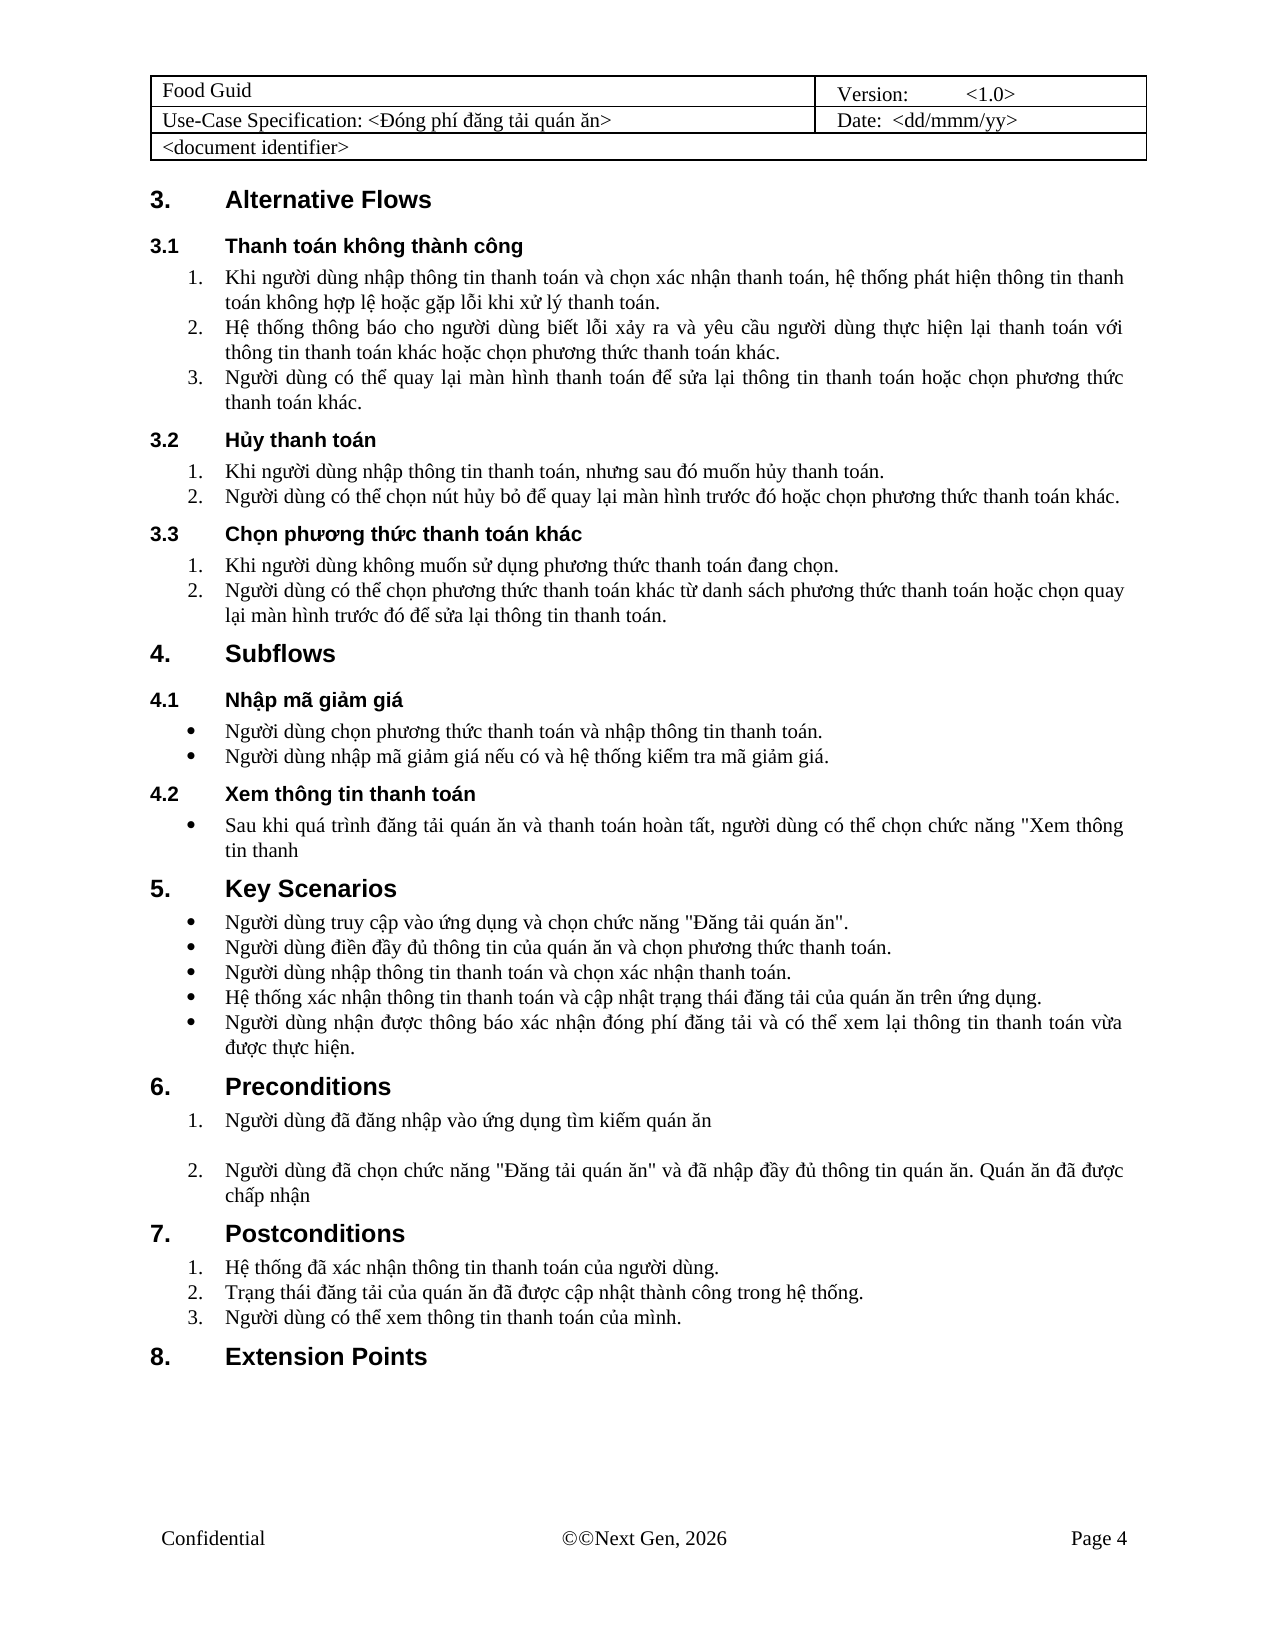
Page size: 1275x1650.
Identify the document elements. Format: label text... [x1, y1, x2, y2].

list Hệ thống xác nhận thông tin thanh toán và cập nhật trạng thái đăng tải của quán ăn trên ứng dụng. [187, 984, 1125, 1009]
list Người dùng có thể xem thông tin thanh toán của mình. [187, 1304, 1125, 1329]
list Người dùng điền đầy đủ thông tin của quán ăn và chọn phương thức thanh toán. [187, 934, 1125, 959]
list Người dùng có thể chọn nút hủy bỏ để quay lại màn hình trước đó hoặc chọn phương thức thanh toán khác. [187, 483, 1125, 508]
list Sau khi quá trình đăng tải quán ăn và thanh toán hoàn tất, người dùng có thể chọn chức năng "Xem thông tin thanh [187, 812, 1125, 862]
list Người dùng chọn phương thức thanh toán và nhập thông tin thanh toán. [187, 718, 1125, 743]
list Người dùng nhập thông tin thanh toán và chọn xác nhận thanh toán. [187, 959, 1125, 984]
list Khi người dùng nhập thông tin thanh toán, nhưng sau đó muốn hủy thanh toán. [187, 458, 1125, 483]
subtitle Thanh toán không thành công [150, 233, 1125, 258]
subtitle Hủy thanh toán [150, 427, 1125, 452]
list Khi người dùng không muốn sử dụng phương thức thanh toán đang chọn. [187, 552, 1125, 577]
list Người dùng nhận được thông báo xác nhận đóng phí đăng tải và có thể xem lại thông tin thanh toán vừa được thực hiện. [187, 1009, 1125, 1059]
list Hệ thống đã xác nhận thông tin thanh toán của người dùng. [187, 1254, 1125, 1279]
list Người dùng đã đăng nhập vào ứng dụng tìm kiếm quán ăn [187, 1107, 1125, 1132]
list Người dùng truy cập vào ứng dụng và chọn chức năng "Đăng tải quán ăn". [187, 909, 1125, 934]
list Khi người dùng nhập thông tin thanh toán và chọn xác nhận thanh toán, hệ thống phát hiện thông tin thanh toán không hợp lệ hoặc gặp lỗi khi xử lý thanh toán. [187, 264, 1125, 314]
subtitle Nhập mã giảm giá [150, 687, 1125, 712]
list Người dùng nhập mã giảm giá nếu có và hệ thống kiểm tra mã giảm giá. [187, 743, 1125, 768]
subtitle Alternative Flows [150, 185, 1125, 214]
list Người dùng có thể chọn phương thức thanh toán khác từ danh sách phương thức thanh toán hoặc chọn quay lại màn hình trước đó để sửa lại thông tin thanh toán. [187, 577, 1125, 627]
list Người dùng có thể quay lại màn hình thanh toán để sửa lại thông tin thanh toán hoặc chọn phương thức thanh toán khác. [187, 364, 1125, 414]
subtitle Subflows [150, 639, 1125, 668]
subtitle Chọn phương thức thanh toán khác [150, 520, 1125, 545]
subtitle Key Scenarios [150, 874, 1125, 903]
subtitle Xem thông tin thanh toán [150, 780, 1125, 805]
list Hệ thống thông báo cho người dùng biết lỗi xảy ra và yêu cầu người dùng thực hiện lại thanh toán với thông tin thanh toán khác hoặc chọn phương thức thanh toán khác. [187, 314, 1125, 364]
subtitle Extension Points [150, 1342, 1125, 1370]
subtitle Postconditions [150, 1219, 1125, 1248]
subtitle Preconditions [150, 1072, 1125, 1100]
list Trạng thái đăng tải của quán ăn đã được cập nhật thành công trong hệ thống. [187, 1279, 1125, 1304]
list Người dùng đã chọn chức năng "Đăng tải quán ăn" và đã nhập đầy đủ thông tin quán ăn. Quán ăn đã được chấp nhận [187, 1157, 1125, 1207]
